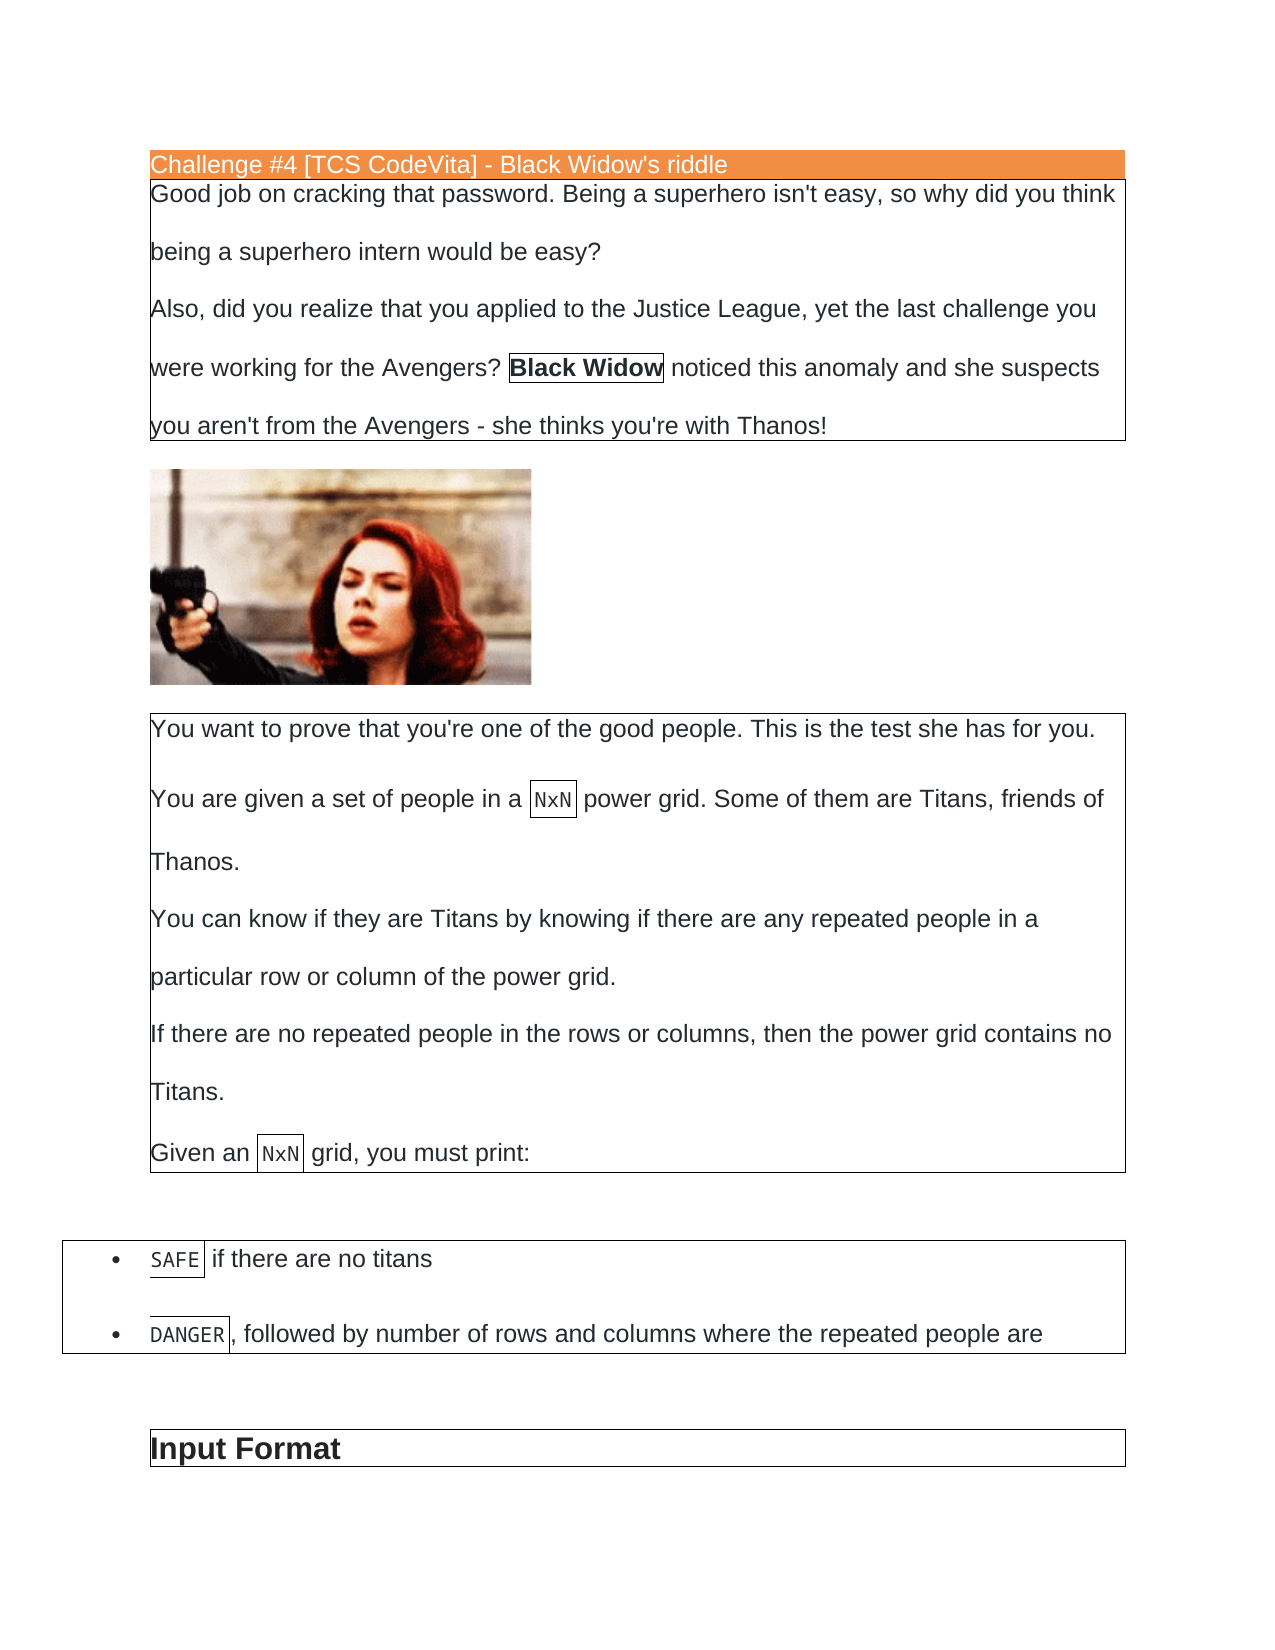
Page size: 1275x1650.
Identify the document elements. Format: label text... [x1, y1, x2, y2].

text You want to prove that you're one of the good people. This is the test she has for you. You are given a set of people in a NxN power grid. Some of them are Titans, friends of Thanos. [151, 714, 1125, 875]
text If there are no repeated people in the rows or columns, then the power grid contains no Titans. [151, 1019, 1125, 1105]
text Challenge #4 [TCS CodeVita] - Black Widow's riddle [150, 150, 1125, 179]
text Good job on cracking that password. Being a superhero isn't easy, so why did you think being a superhero intern would be easy? [151, 180, 1125, 266]
list SAFE if there are no titans [205, 1241, 1125, 1278]
text Input Format [151, 1430, 1125, 1466]
list DANGER, followed by number of rows and columns where the repeated people are [230, 1315, 1125, 1353]
picture [150, 469, 532, 685]
text You can know if they are Titans by knowing if there are any repeated people in a particular row or column of the power grid. [151, 904, 1125, 990]
text Given an NxN grid, you must print: [151, 1134, 257, 1172]
text Given an NxN grid, you must print: [304, 1134, 1125, 1172]
list DANGER, followed by number of rows and columns where the repeated people are [63, 1315, 229, 1353]
list SAFE if there are no titans [63, 1241, 204, 1278]
text Also, did you realize that you applied to the Justice League, yet the last challenge you were working for the Avengers? Black Widow noticed this anomaly and she suspects you aren't from the Avengers - she thinks you're with Thanos! [151, 294, 1125, 440]
